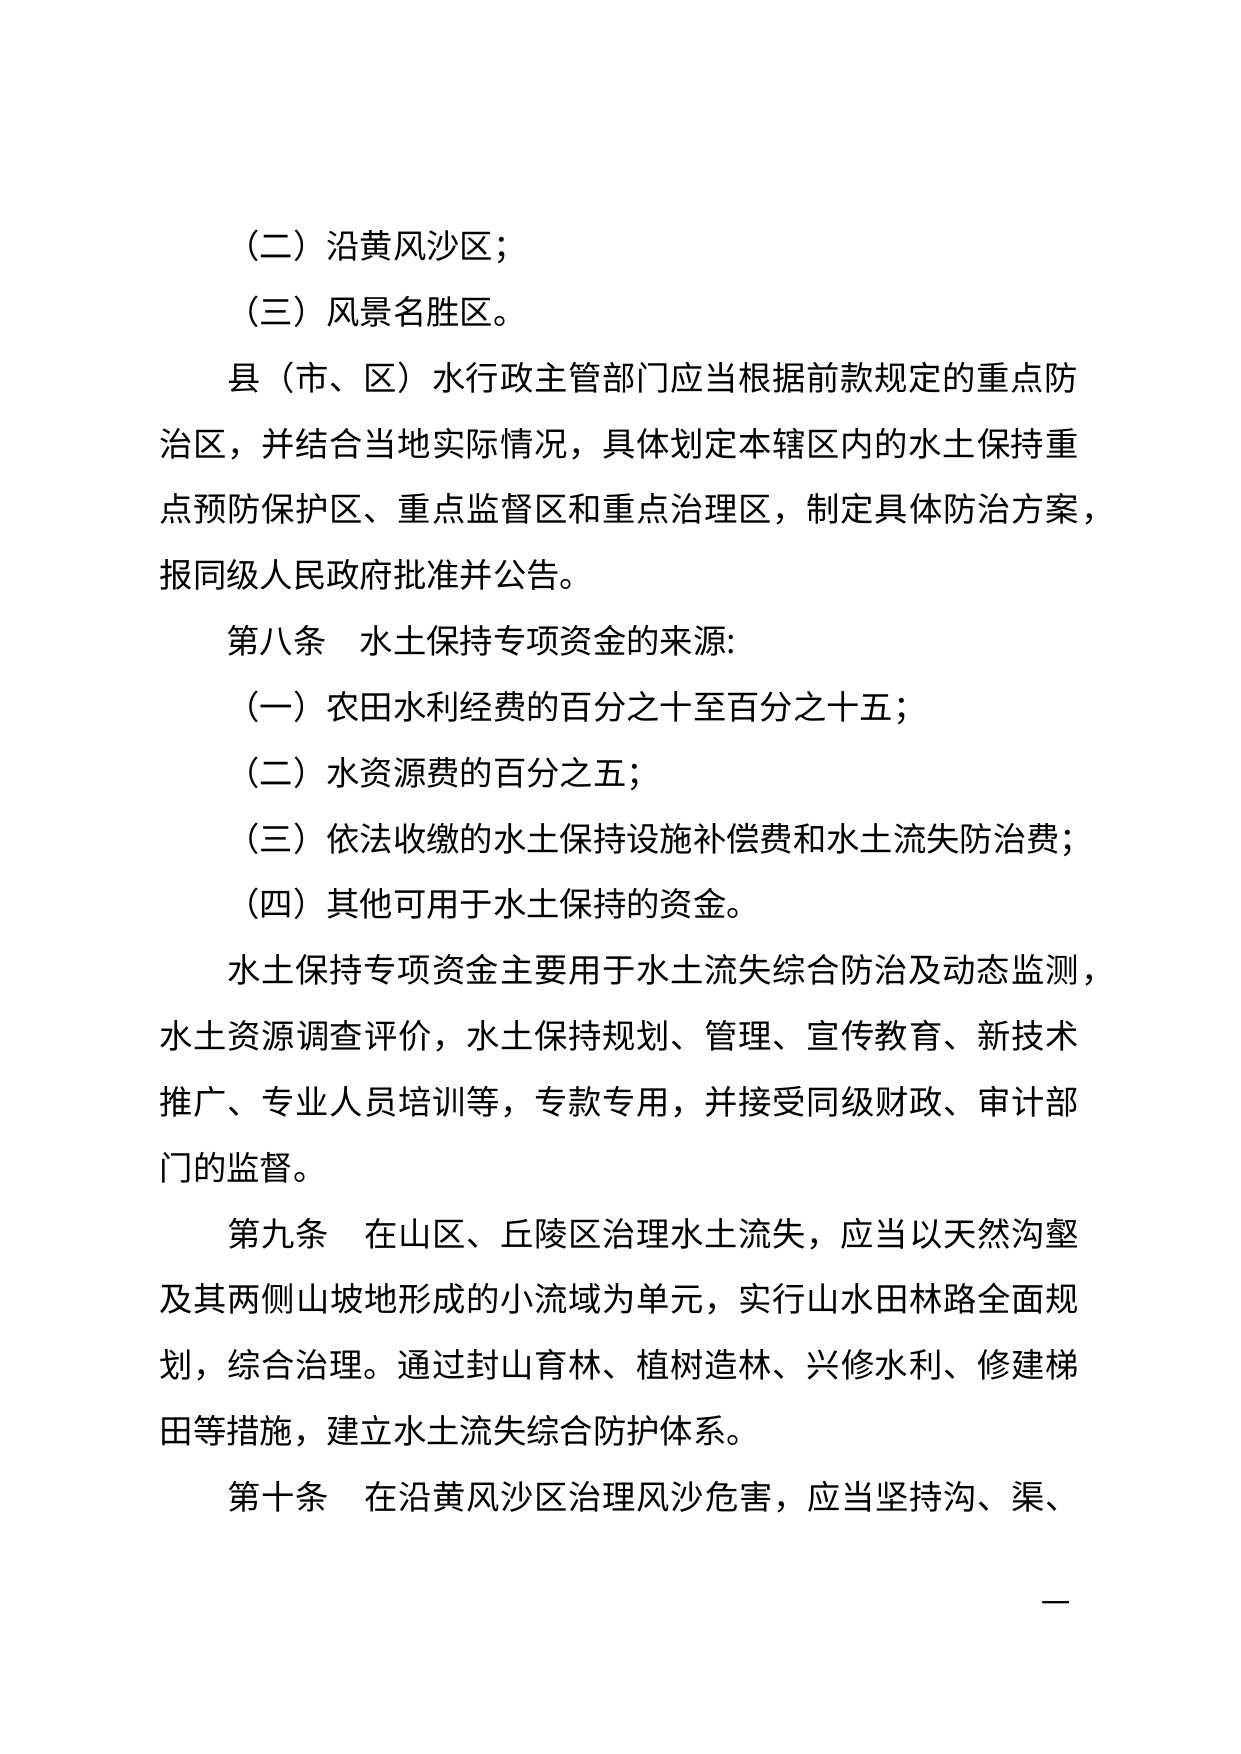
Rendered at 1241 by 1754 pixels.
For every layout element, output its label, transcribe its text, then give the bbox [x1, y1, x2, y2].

text 第九条 在山区、丘陵区治理水土流失，应当以天然沟壑及其两侧山坡地形成的小流域为单元，实行山水田林路全面规划，综合治理。通过封山育林、植树造林、兴修水利、修建梯田等措施，建立水土流失综合防护体系。 [159, 1198, 1081, 1462]
text （三）风景名胜区。 [159, 277, 1081, 343]
text 县（市、区）水行政主管部门应当根据前款规定的重点防治区，并结合当地实际情况，具体划定本辖区内的水土保持重点预防保护区、重点监督区和重点治理区，制定具体防治方案，报同级人民政府批准并公告。 [159, 343, 1081, 606]
text （一）农田水利经费的百分之十至百分之十五； [159, 672, 1081, 738]
text （三）依法收缴的水土保持设施补偿费和水土流失防治费； [159, 803, 1081, 869]
text （二）水资源费的百分之五； [159, 738, 1081, 803]
text 水土保持专项资金主要用于水土流失综合防治及动态监测，水土资源调查评价，水土保持规划、管理、宣传教育、新技术推广、专业人员培训等，专款专用，并接受同级财政、审计部门的监督。 [159, 935, 1081, 1198]
text （二）沿黄风沙区； [159, 211, 1081, 277]
text （四）其他可用于水土保持的资金。 [159, 869, 1081, 935]
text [159, 1462, 1081, 1528]
text 第八条 水土保持专项资金的来源: [159, 606, 1081, 672]
